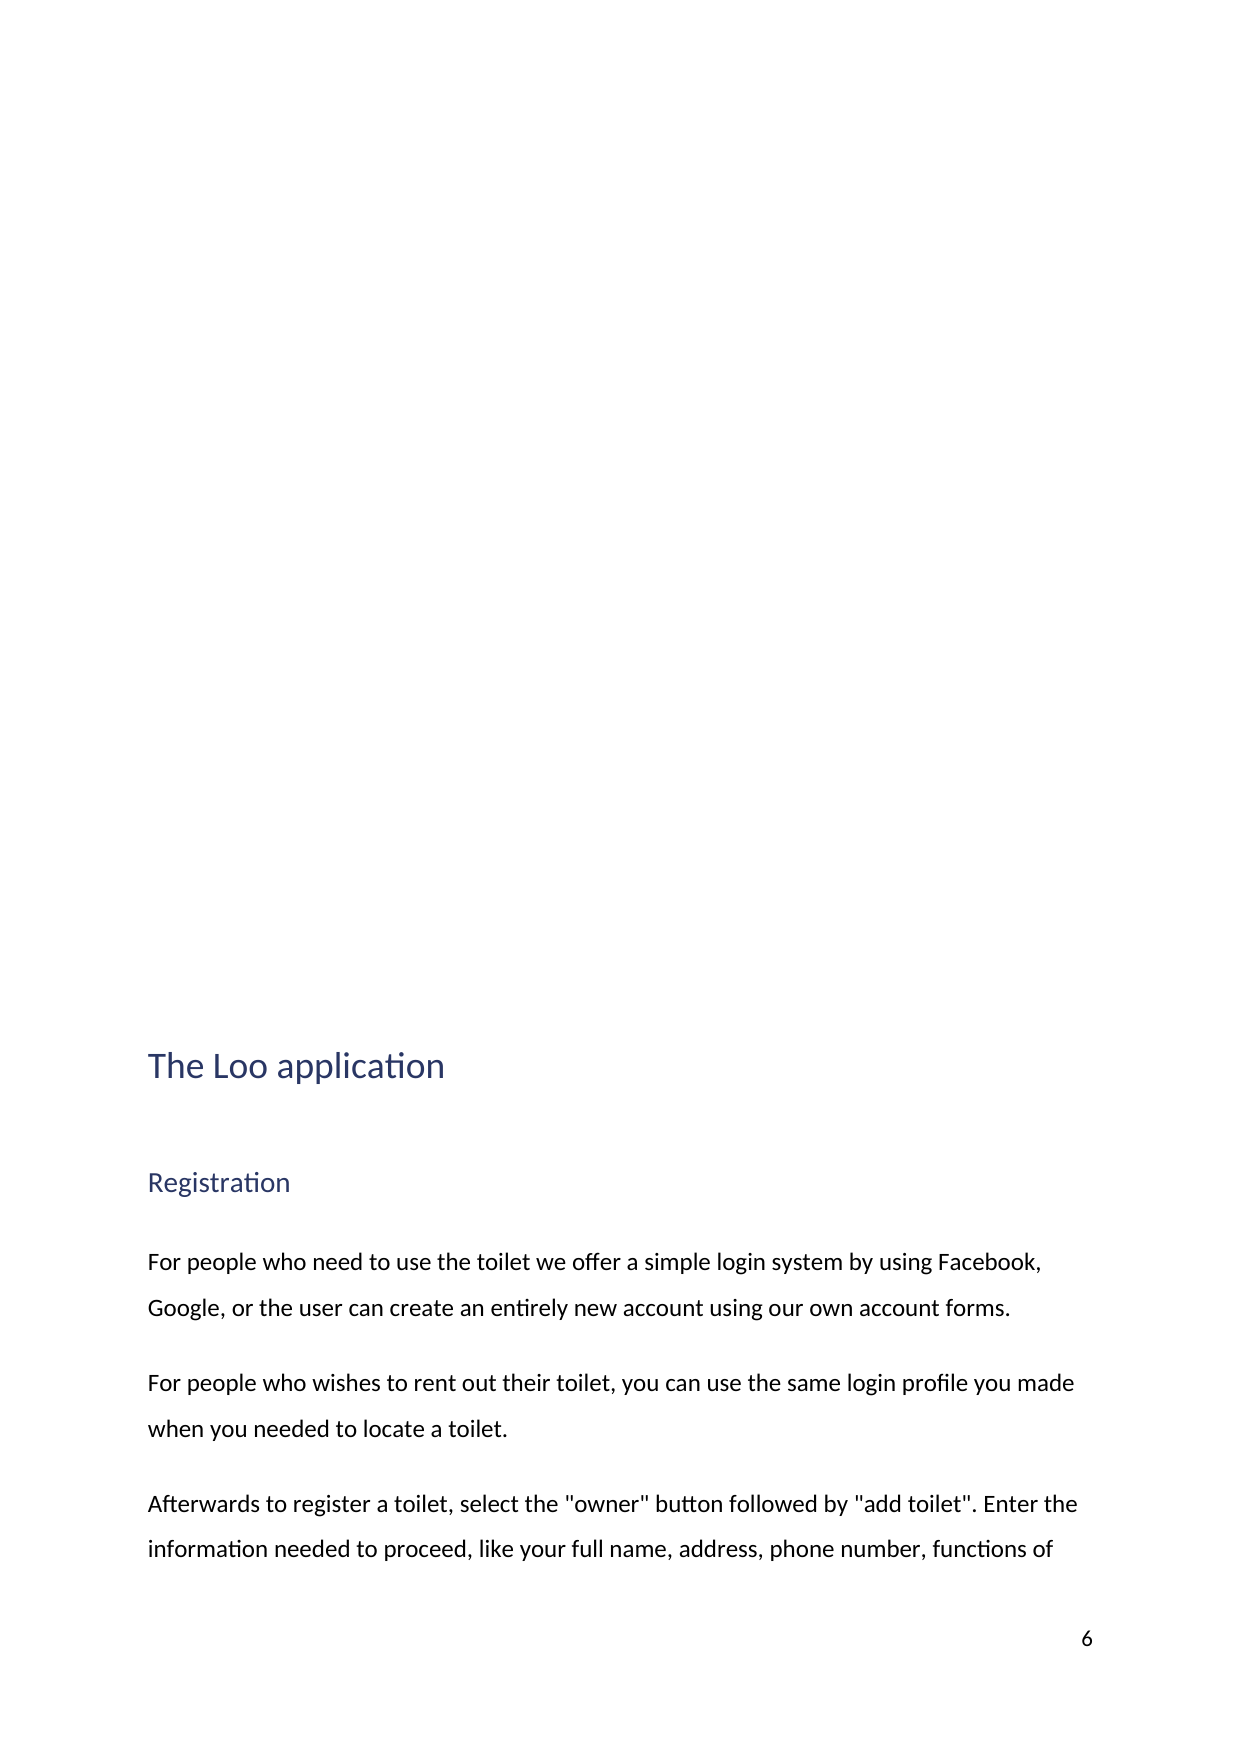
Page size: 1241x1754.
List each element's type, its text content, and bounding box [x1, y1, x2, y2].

text For people who wishes to rent out their toilet, you can use the same login profile you made when you needed to locate a toilet. [148, 1367, 1093, 1443]
subtitle The Loo application [148, 1042, 1093, 1088]
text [148, 1488, 1093, 1564]
text For people who need to use the toilet we offer a simple login system by using Facebook, Google, or the user can create an entirely new account using our own account forms. [148, 1246, 1093, 1323]
subtitle Registration [148, 1164, 1093, 1199]
